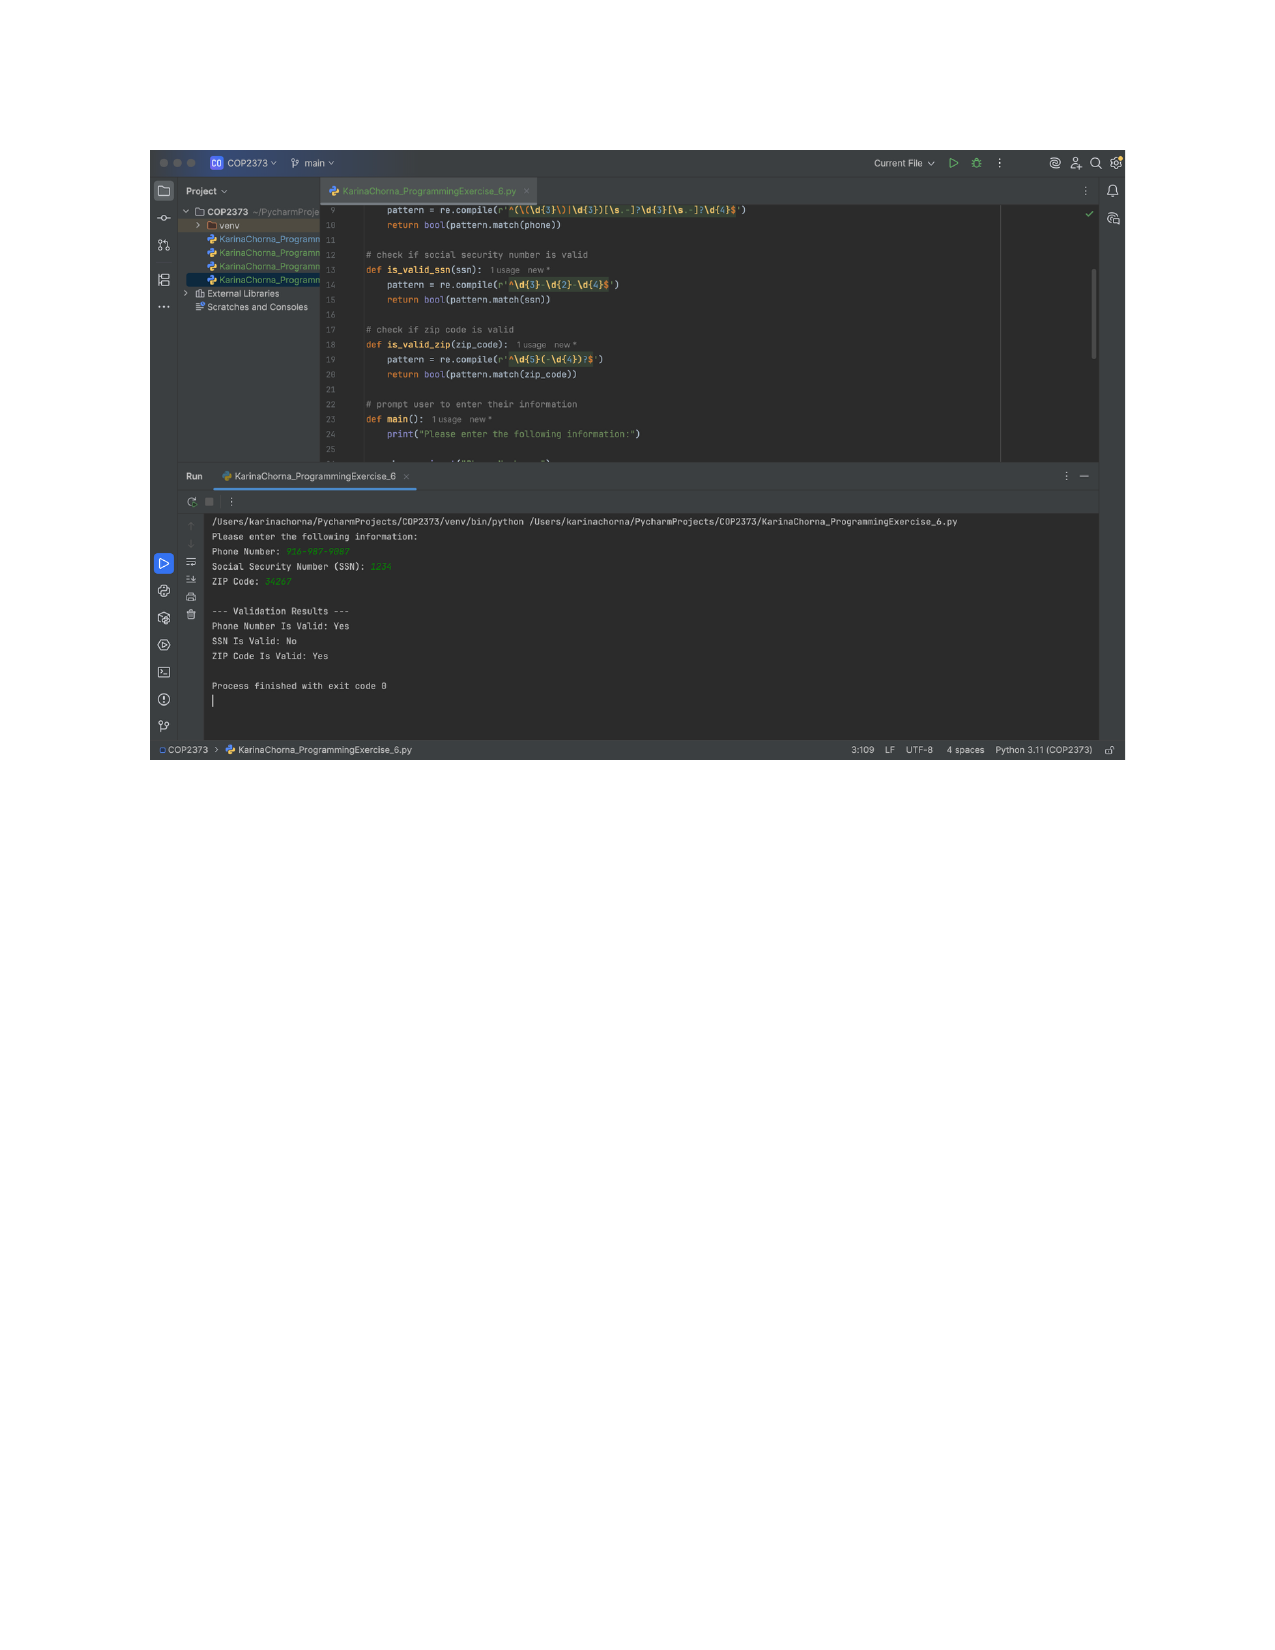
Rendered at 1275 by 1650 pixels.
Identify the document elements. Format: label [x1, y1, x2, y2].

picture [150, 150, 1125, 760]
